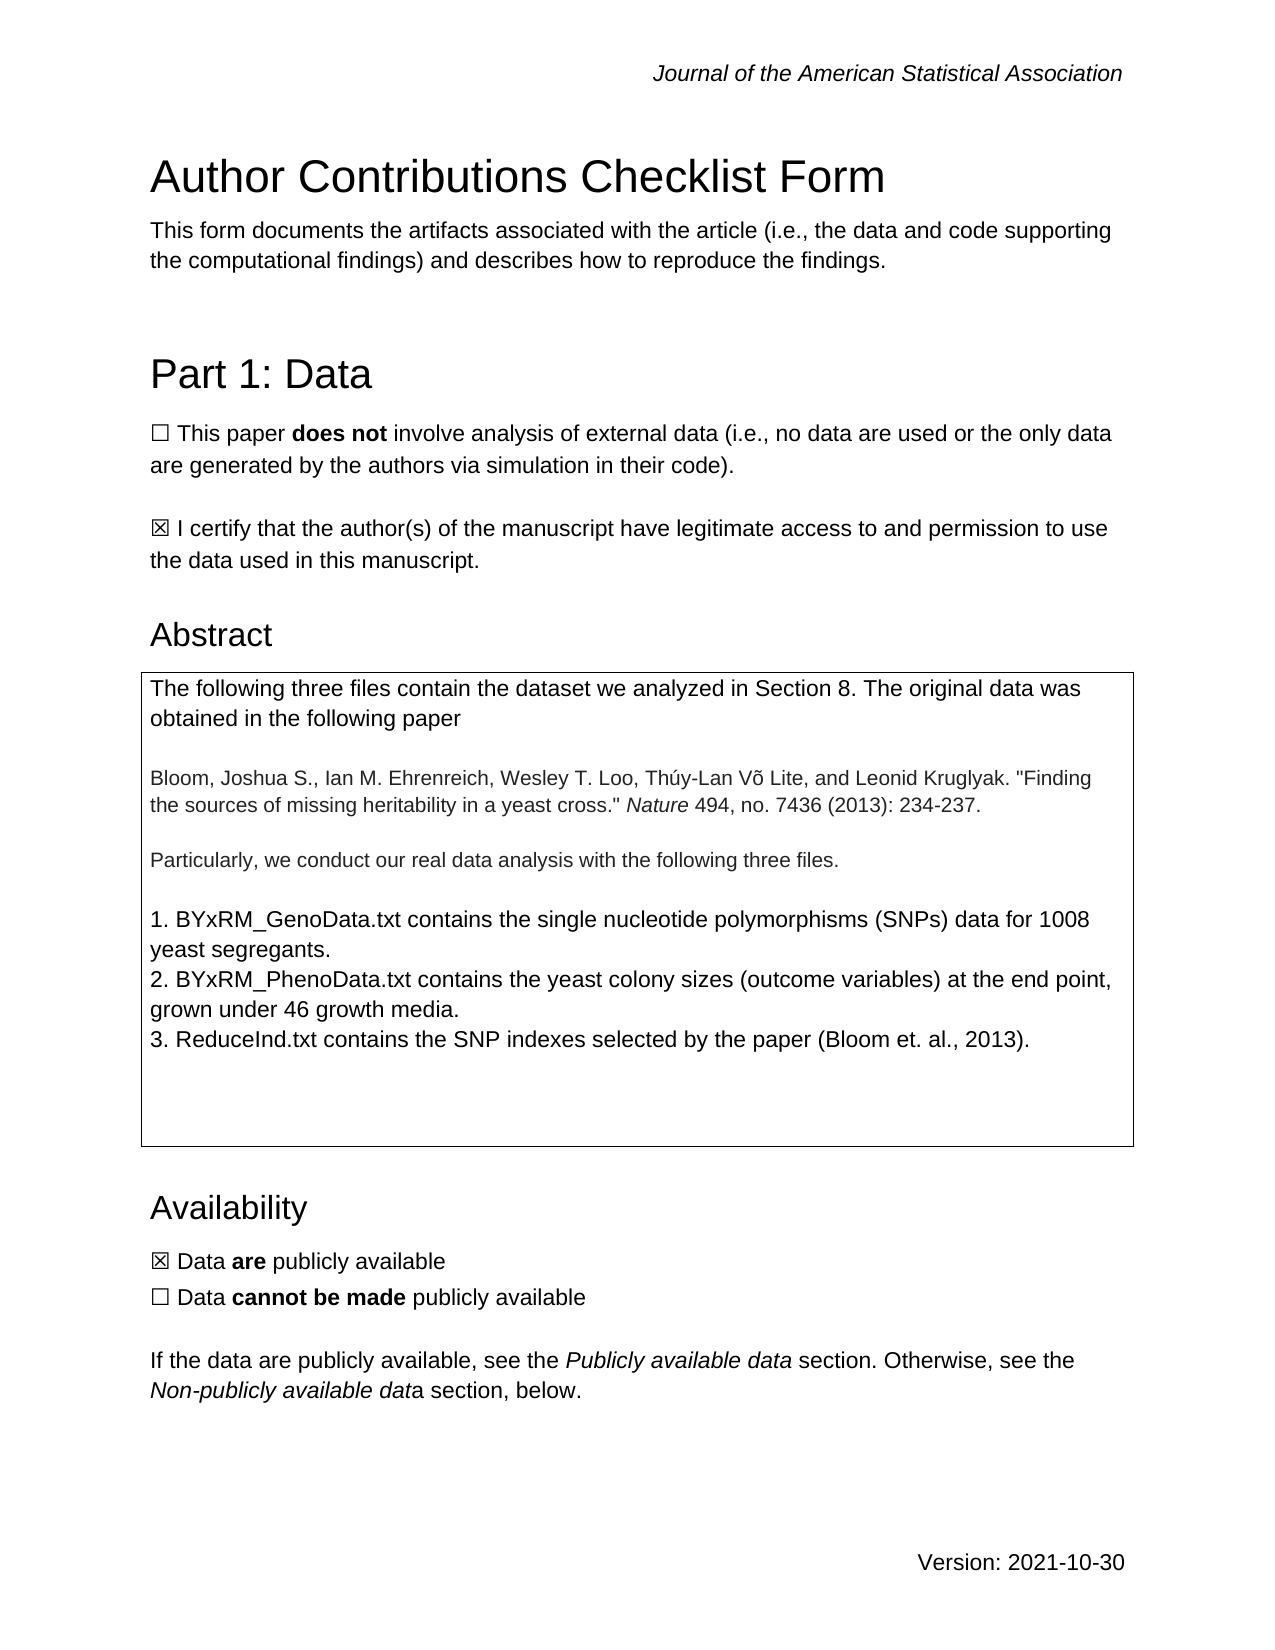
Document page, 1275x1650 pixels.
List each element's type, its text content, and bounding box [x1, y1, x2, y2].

text This paper does not involve analysis of external data (i.e., no data are used or the only data are generated by the authors via simulation in their code). [150, 417, 1125, 478]
text If the data are publicly available, see the Publicly available data section. Otherwise, see the Non-publicly available data section, below. [150, 1347, 1125, 1403]
text This form documents the artifacts associated with the article (i.e., the data and code supporting the computational findings) and describes how to reproduce the findings. [150, 217, 1125, 273]
text Data are publicly available [150, 1244, 1125, 1276]
title Author Contributions Checklist Form [150, 150, 1125, 203]
subtitle Availability [150, 1188, 1125, 1226]
subtitle Abstract [150, 615, 1125, 653]
subtitle Part 1: Data [150, 349, 1125, 397]
text I certify that the author(s) of the manuscript have legitimate access to and permission to use the data used in this manuscript. [150, 512, 1125, 574]
text Data cannot be made publicly available [150, 1281, 1125, 1312]
